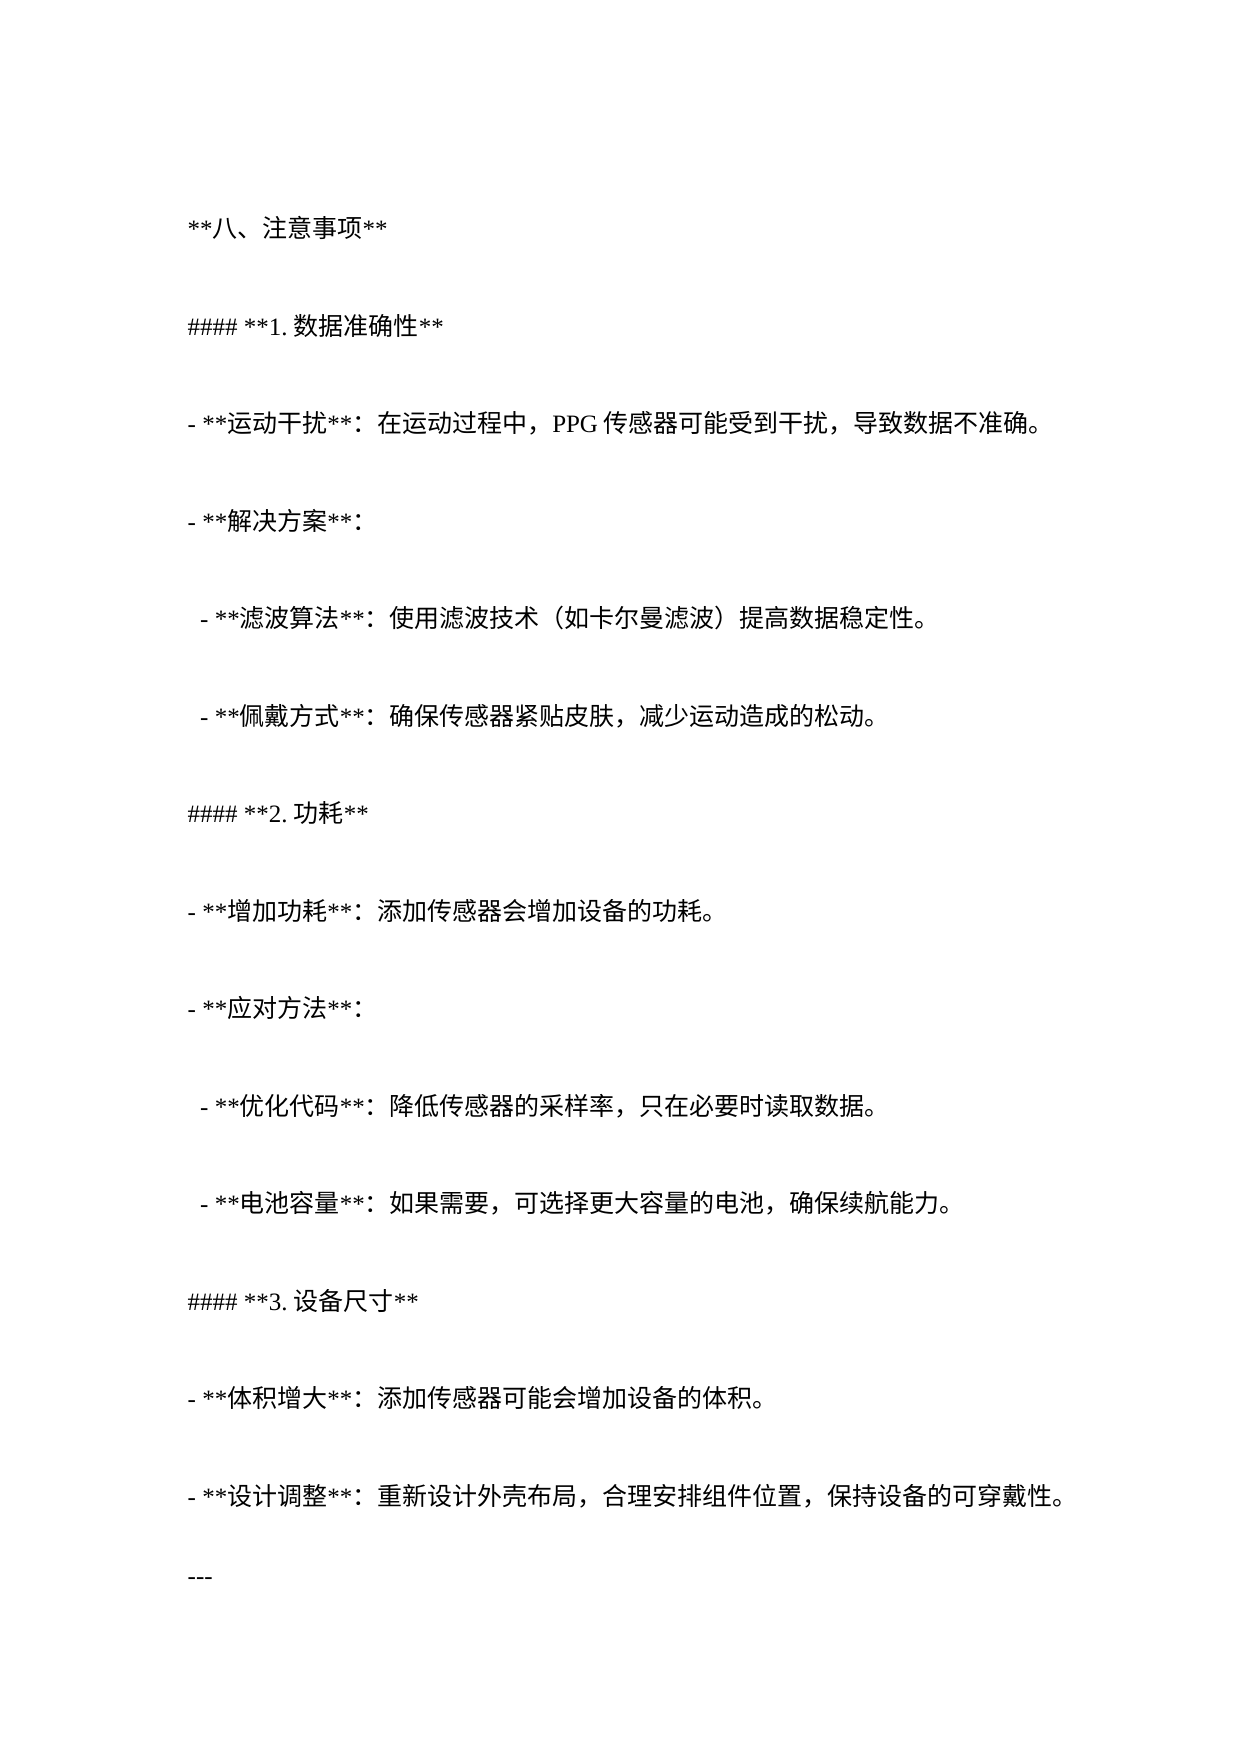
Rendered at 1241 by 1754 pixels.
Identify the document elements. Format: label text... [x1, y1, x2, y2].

text - **设计调整**：重新设计外壳布局，合理安排组件位置，保持设备的可穿戴性。 [187, 1462, 1053, 1527]
text - **电池容量**：如果需要，可选择更大容量的电池，确保续航能力。 [187, 1169, 1053, 1234]
text - **解决方案**： [187, 487, 1053, 552]
text #### **2. 功耗** [187, 779, 1053, 844]
text - **体积增大**：添加传感器可能会增加设备的体积。 [187, 1364, 1053, 1429]
text - **应对方法**： [187, 974, 1053, 1039]
text - **运动干扰**：在运动过程中，PPG传感器可能受到干扰，导致数据不准确。 [187, 389, 1053, 454]
text --- [187, 1559, 1053, 1592]
text #### **1. 数据准确性** [187, 292, 1053, 357]
text - **优化代码**：降低传感器的采样率，只在必要时读取数据。 [187, 1072, 1053, 1137]
text #### **3. 设备尺寸** [187, 1267, 1053, 1332]
text **八、注意事项** [187, 194, 1053, 259]
text - **增加功耗**：添加传感器会增加设备的功耗。 [187, 877, 1053, 942]
text - **佩戴方式**：确保传感器紧贴皮肤，减少运动造成的松动。 [187, 682, 1053, 747]
text - **滤波算法**：使用滤波技术（如卡尔曼滤波）提高数据稳定性。 [187, 584, 1053, 649]
